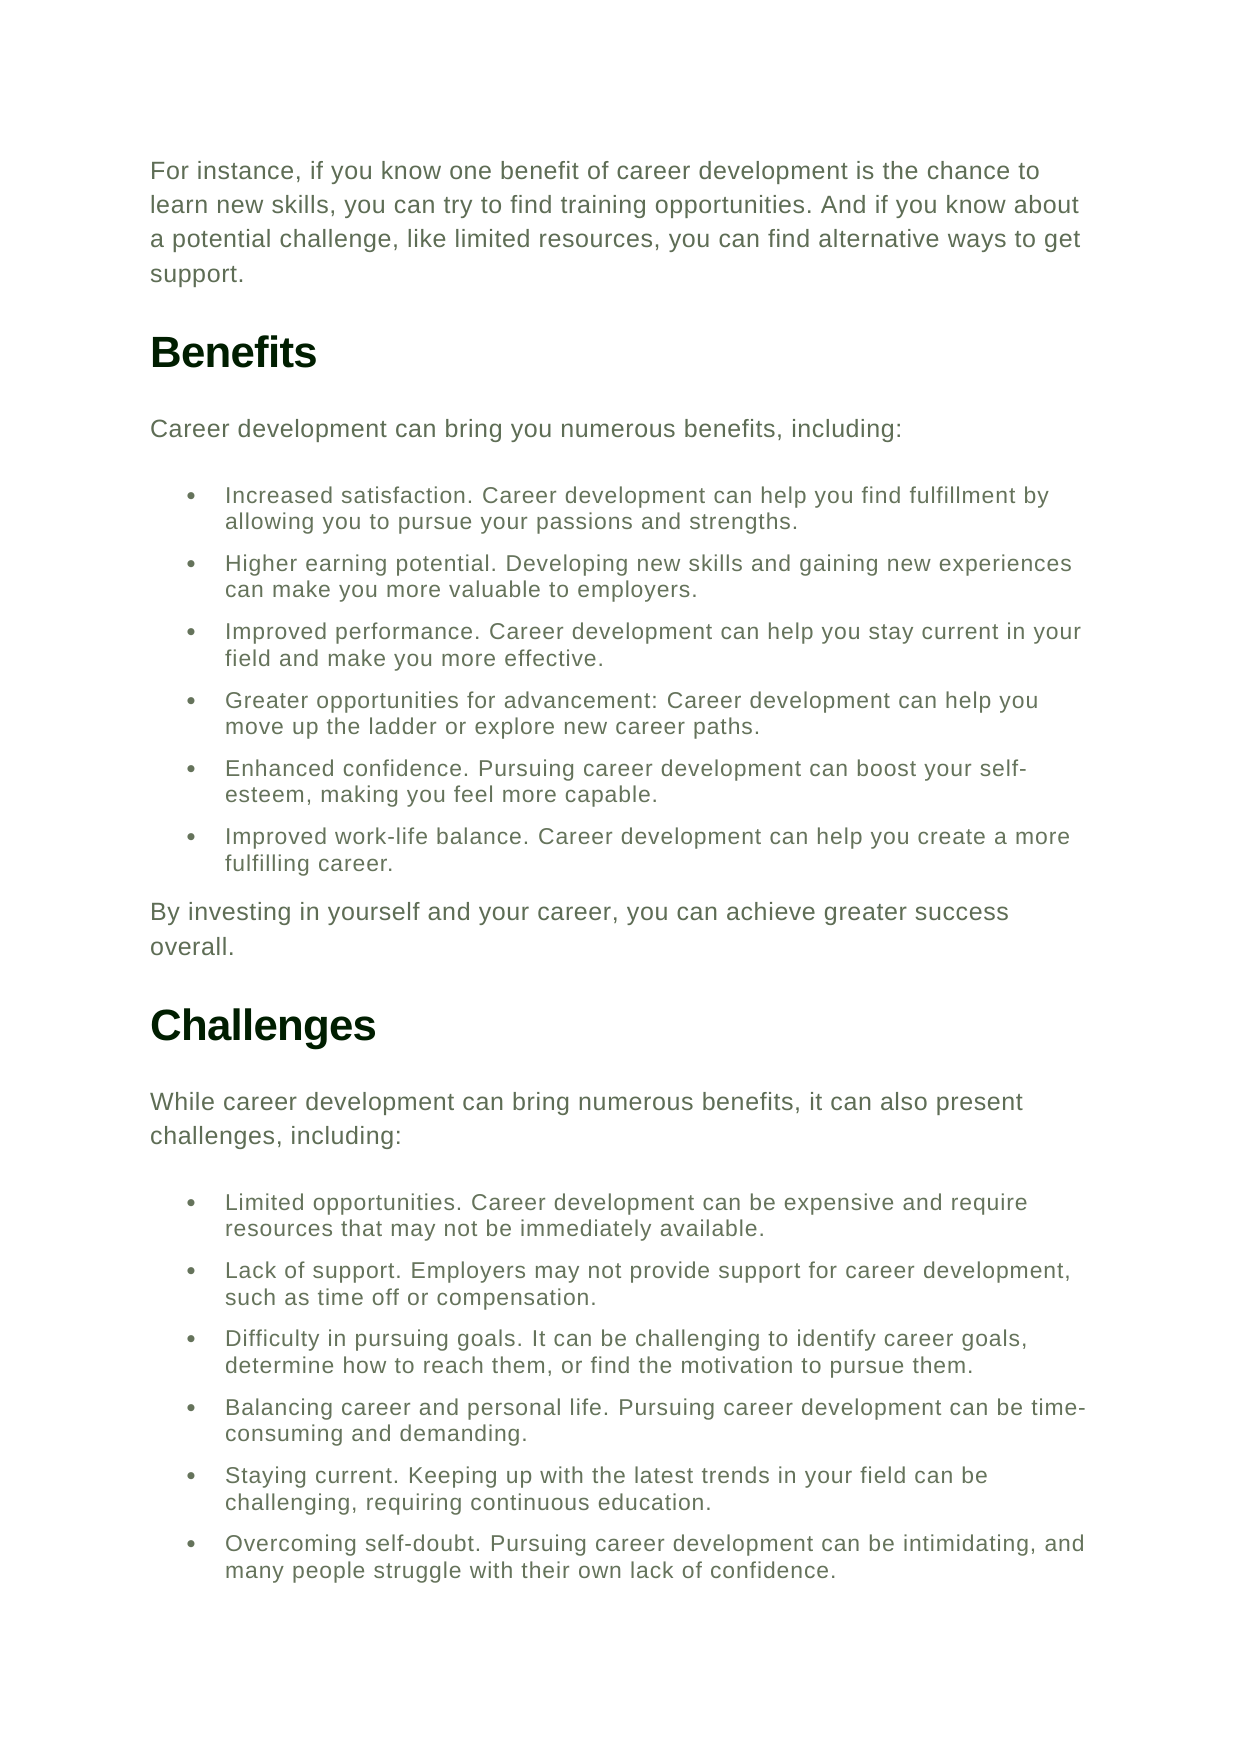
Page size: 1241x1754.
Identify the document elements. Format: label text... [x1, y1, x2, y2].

subtitle Benefits [150, 327, 1090, 377]
text Career development can bring you numerous benefits, including: [150, 408, 1090, 442]
list Greater opportunities for advancement: Career development can help you move up the ladder or explore new career paths. [187, 687, 1090, 739]
text While career development can bring numerous benefits, it can also present challenges, including: [150, 1081, 1090, 1150]
list Improved work-life balance. Career development can help you create a more fulfilling career. [187, 823, 1090, 876]
list Staying current. Keeping up with the latest trends in your field can be challenging, requiring continuous education. [187, 1462, 1090, 1515]
list Lack of support. Employers may not provide support for career development, such as time off or compensation. [187, 1257, 1090, 1310]
list Difficulty in pursuing goals. It can be challenging to identify career goals, determine how to reach them, or find the motivation to pursue them. [187, 1325, 1090, 1378]
text By investing in yourself and your career, you can achieve greater success overall. [150, 892, 1090, 960]
list Higher earning potential. Developing new skills and gaining new experiences can make you more valuable to employers. [187, 550, 1090, 603]
list Balancing career and personal life. Pursuing career development can be time-consuming and demanding. [187, 1394, 1090, 1446]
list Improved performance. Career development can help you stay current in your field and make you more effective. [187, 618, 1090, 671]
list Limited opportunities. Career development can be expensive and require resources that may not be immediately available. [187, 1189, 1090, 1241]
list Enhanced confidence. Pursuing career development can boost your self-esteem, making you feel more capable. [187, 755, 1090, 808]
list Overcoming self-doubt. Pursuing career development can be intimidating, and many people struggle with their own lack of confidence. [187, 1530, 1090, 1583]
text For instance, if you know one benefit of career development is the chance to learn new skills, you can try to find training opportunities. And if you know about a potential challenge, like limited resources, you can find alternative ways to get support. [150, 150, 1090, 287]
list Increased satisfaction. Career development can help you find fulfillment by allowing you to pursue your passions and strengths. [187, 482, 1090, 534]
subtitle Challenges [150, 999, 1090, 1050]
